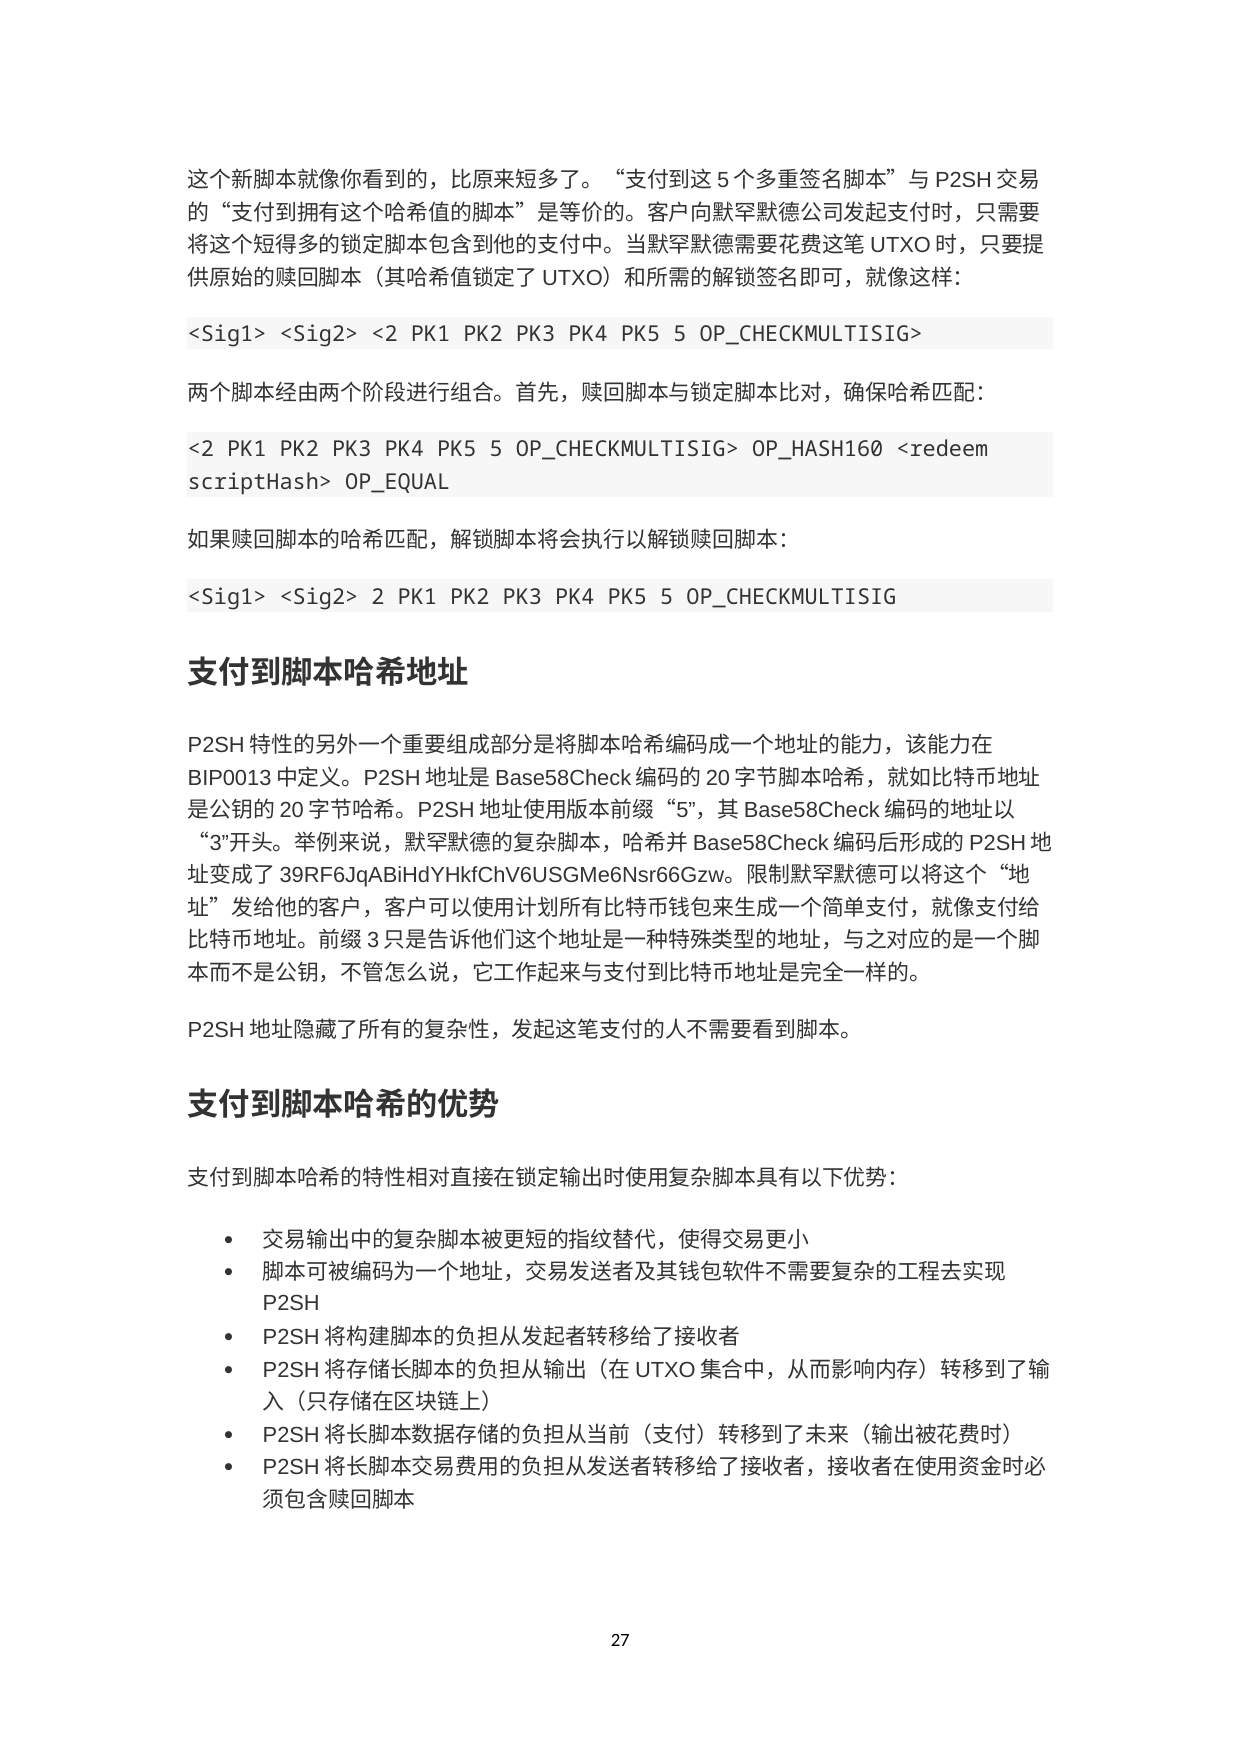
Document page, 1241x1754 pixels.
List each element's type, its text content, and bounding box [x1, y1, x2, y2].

text 如果赎回脚本的哈希匹配，解锁脚本将会执行以解锁赎回脚本： [187, 522, 1053, 554]
text P2SH特性的另外一个重要组成部分是将脚本哈希编码成一个地址的能力，该能力在BIP0013中定义。P2SH地址是Base58Check编码的20字节脚本哈希，就如比特币地址是公钥的20字节哈希。P2SH地址使用版本前缀“5”，其Base58Check编码的地址以“3”开头。举例来说，默罕默德的复杂脚本，哈希并Base58Check编码后形成的P2SH地址变成了39RF6JqABiHdYHkfChV6USGMe6Nsr66Gzw。限制默罕默德可以将这个“地址”发给他的客户，客户可以使用计划所有比特币钱包来生成一个简单支付，就像支付给比特币地址。前缀3只是告诉他们这个地址是一种特殊类型的地址，与之对应的是一个脚本而不是公钥，不管怎么说，它工作起来与支付到比特币地址是完全一样的。 [187, 727, 1053, 987]
list P2SH将长脚本交易费用的负担从发送者转移给了接收者，接收者在使用资金时必须包含赎回脚本 [225, 1449, 1053, 1514]
list P2SH将长脚本数据存储的负担从当前（支付）转移到了未来（输出被花费时） [225, 1416, 1053, 1449]
text 支付到脚本哈希地址 [187, 637, 1053, 702]
list P2SH将构建脚本的负担从发起者转移给了接收者 [225, 1319, 1053, 1351]
list 交易输出中的复杂脚本被更短的指纹替代，使得交易更小 [225, 1221, 1053, 1254]
text 支付到脚本哈希的特性相对直接在锁定输出时使用复杂脚本具有以下优势： [187, 1159, 1053, 1192]
list 脚本可被编码为一个地址，交易发送者及其钱包软件不需要复杂的工程去实现P2SH [225, 1254, 1053, 1319]
text 这个新脚本就像你看到的，比原来短多了。“支付到这5个多重签名脚本”与P2SH交易的“支付到拥有这个哈希值的脚本”是等价的。客户向默罕默德公司发起支付时，只需要将这个短得多的锁定脚本包含到他的支付中。当默罕默德需要花费这笔UTXO时，只要提供原始的赎回脚本（其哈希值锁定了UTXO）和所需的解锁签名即可，就像这样： [187, 162, 1053, 292]
text P2SH地址隐藏了所有的复杂性，发起这笔支付的人不需要看到脚本。 [187, 1012, 1053, 1044]
list P2SH将存储长脚本的负担从输出（在UTXO集合中，从而影响内存）转移到了输入（只存储在区块链上） [225, 1351, 1053, 1416]
text <2 PK1 PK2 PK3 PK4 PK5 5 OP_CHECKMULTISIG> OP_HASH160 <redeem scriptHash> OP_EQUAL [187, 432, 1053, 497]
text 两个脚本经由两个阶段进行组合。首先，赎回脚本与锁定脚本比对，确保哈希匹配： [187, 374, 1053, 407]
text 支付到脚本哈希的优势 [187, 1069, 1053, 1134]
text <Sig1> <Sig2> <2 PK1 PK2 PK3 PK4 PK5 5 OP_CHECKMULTISIG> [187, 317, 1053, 349]
text <Sig1> <Sig2> 2 PK1 PK2 PK3 PK4 PK5 5 OP_CHECKMULTISIG [187, 579, 1053, 612]
